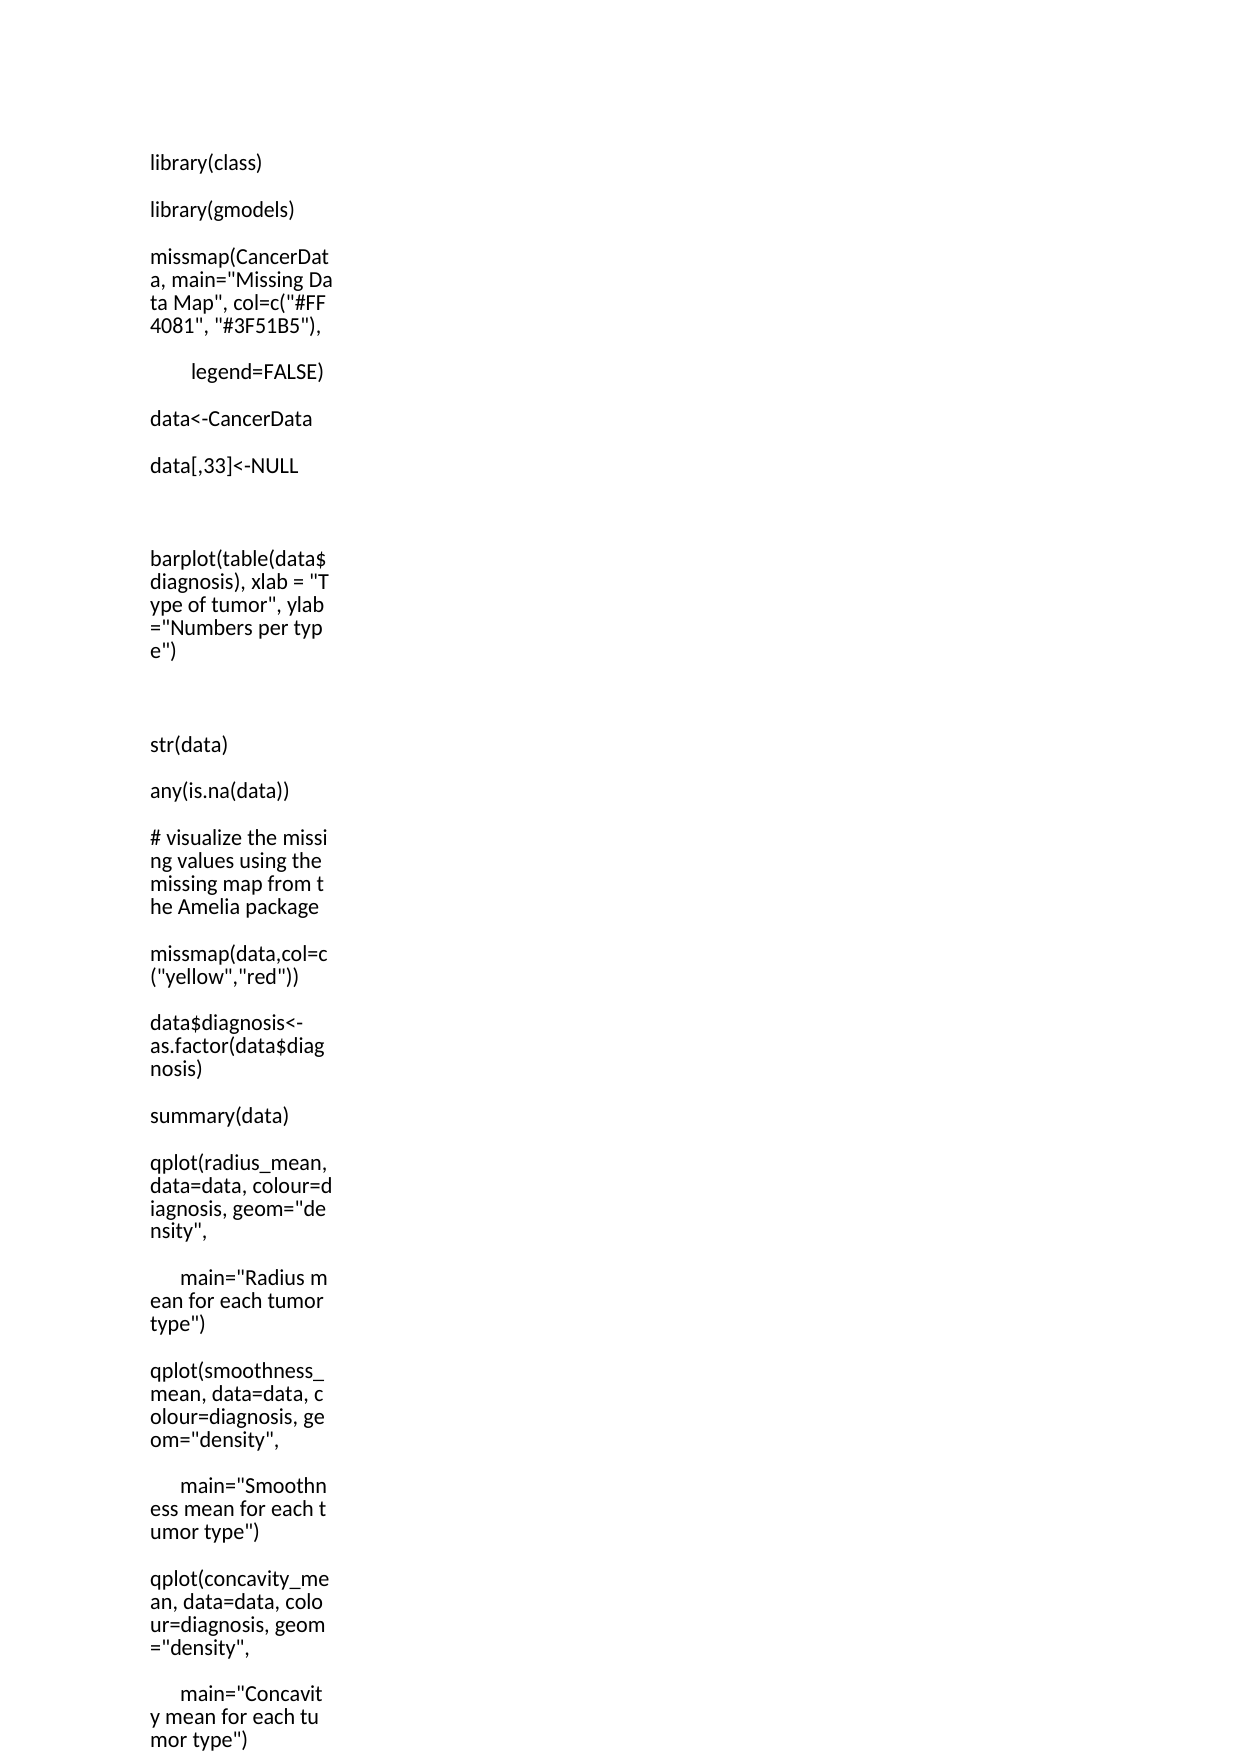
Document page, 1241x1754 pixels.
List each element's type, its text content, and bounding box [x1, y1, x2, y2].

text summary(data) [150, 1105, 333, 1128]
text qplot(radius_mean, data=data, colour=diagnosis, geom="density", [150, 1152, 333, 1243]
text any(is.na(data)) [150, 781, 333, 803]
text qplot(smoothness_mean, data=data, colour=diagnosis, geom="density", [150, 1360, 333, 1452]
text main="Smoothness mean for each tumor type") [150, 1476, 333, 1544]
text qplot(concavity_mean, data=data, colour=diagnosis, geom="density", [150, 1568, 333, 1660]
text library(class) [150, 152, 333, 175]
text # visualize the missing values using the missing map from the Amelia package [150, 827, 333, 919]
text main="Radius mean for each tumor type") [150, 1267, 333, 1336]
text data$diagnosis<-as.factor(data$diagnosis) [150, 1012, 333, 1081]
text library(gmodels) [150, 199, 333, 222]
text main="Concavity mean for each tumor type") [150, 1683, 333, 1752]
text data[,33]<-NULL [150, 455, 333, 478]
text str(data) [150, 734, 333, 757]
text missmap(data,col=c("yellow","red")) [150, 943, 333, 989]
text missmap(CancerData, main="Missing Data Map", col=c("#FF4081", "#3F51B5"), [150, 246, 333, 338]
text barplot(table(data$diagnosis), xlab = "Type of tumor", ylab="Numbers per type") [150, 548, 333, 663]
text legend=FALSE) [150, 361, 333, 384]
text data<-CancerData [150, 408, 333, 431]
